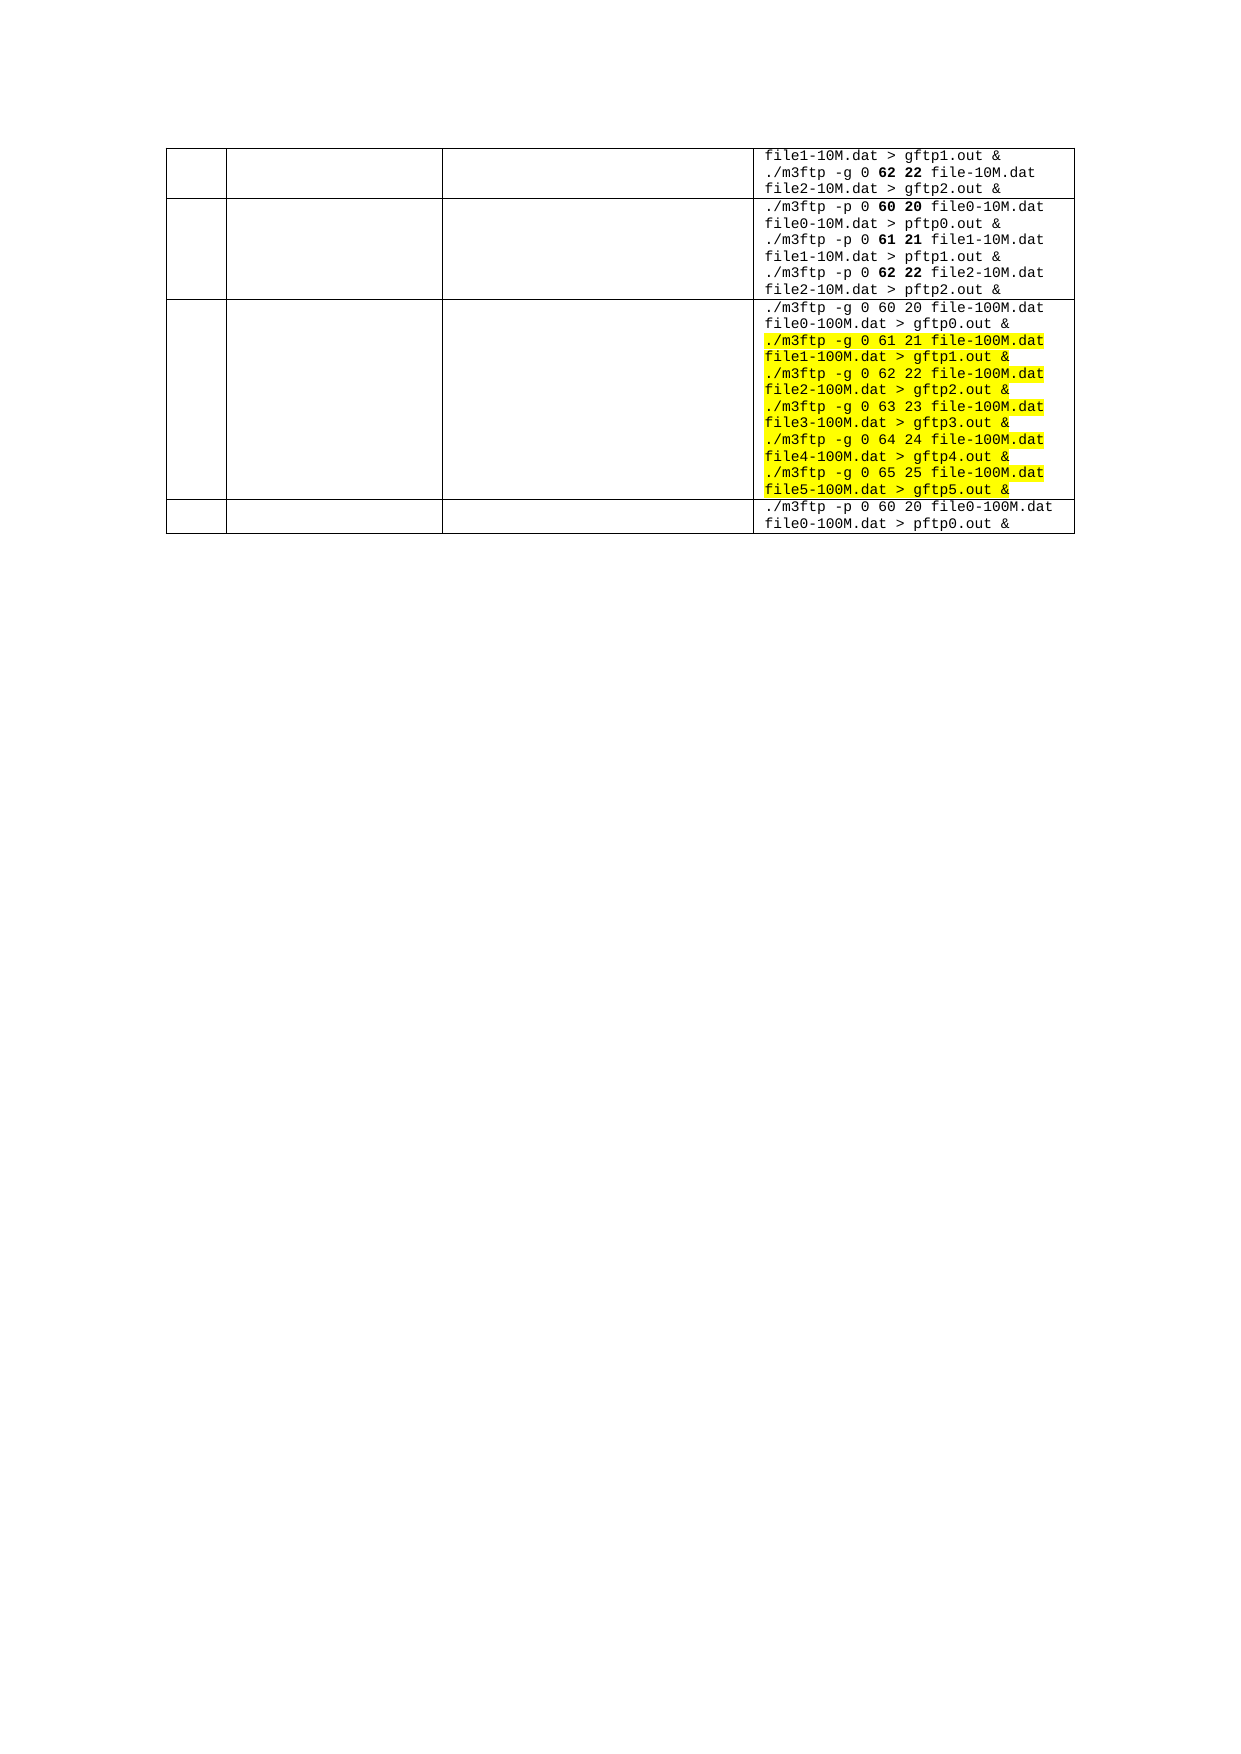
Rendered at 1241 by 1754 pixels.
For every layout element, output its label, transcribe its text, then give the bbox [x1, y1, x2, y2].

table_cell [167, 300, 226, 498]
table_cell [167, 199, 226, 299]
table_cell [227, 500, 442, 533]
table_cell [227, 149, 442, 198]
table_cell [443, 149, 753, 198]
table_cell [227, 199, 442, 299]
table_cell [443, 199, 753, 299]
table_cell [167, 500, 226, 533]
table_cell [227, 300, 442, 498]
table_cell [443, 500, 753, 533]
table_cell [167, 149, 226, 198]
table_cell ./m3ftp -p 0 60 20 file0-100M.dat file0-100M.dat > pftp0.out & [754, 500, 1074, 533]
table_cell [443, 300, 753, 498]
